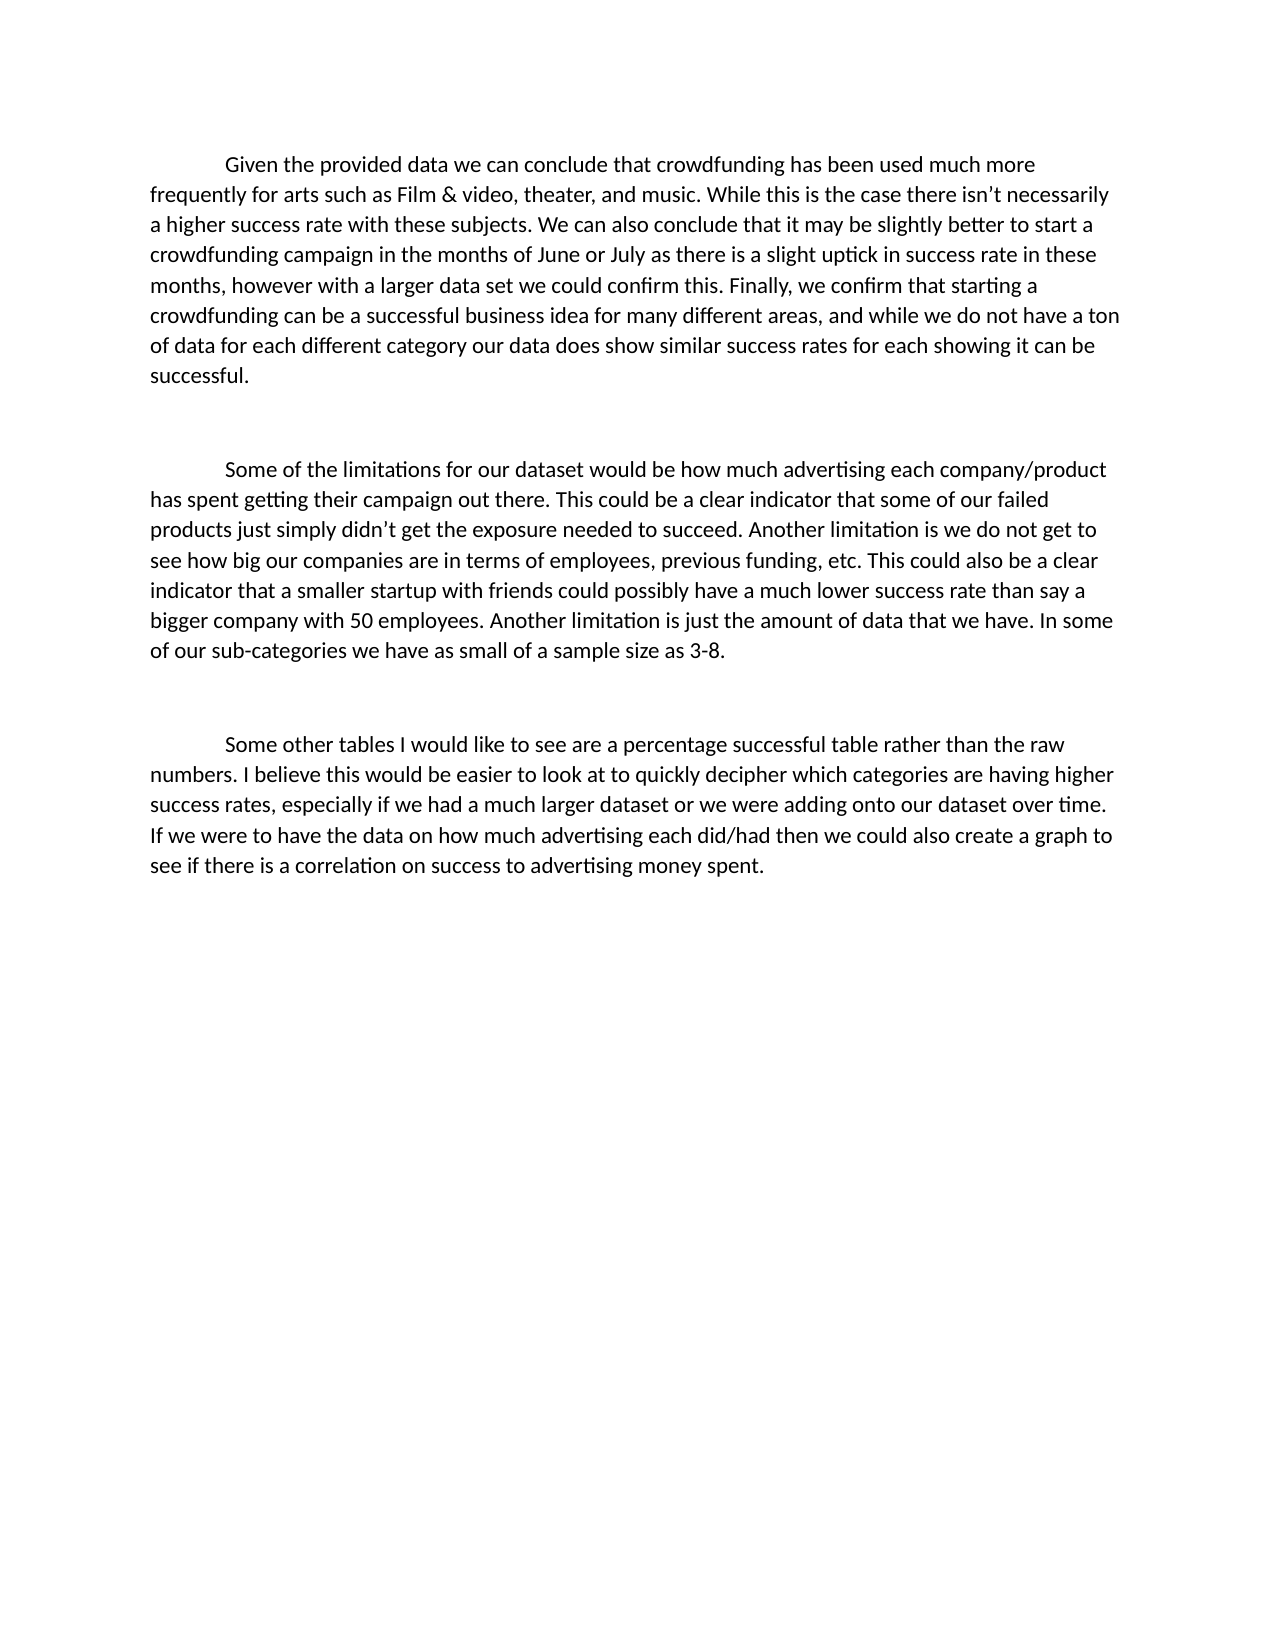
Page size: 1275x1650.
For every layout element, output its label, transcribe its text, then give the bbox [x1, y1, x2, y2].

text Given the provided data we can conclude that crowdfunding has been used much more frequently for arts such as Film & video, theater, and music. While this is the case there isn’t necessarily a higher success rate with these subjects. We can also conclude that it may be slightly better to start a crowdfunding campaign in the months of June or July as there is a slight uptick in success rate in these months, however with a larger data set we could confirm this. Finally, we confirm that starting a crowdfunding can be a successful business idea for many different areas, and while we do not have a ton of data for each different category our data does show similar success rates for each showing it can be successful. [150, 150, 1125, 389]
text Some other tables I would like to see are a percentage successful table rather than the raw numbers. I believe this would be easier to look at to quickly decipher which categories are having higher success rates, especially if we had a much larger dataset or we were adding onto our dataset over time. If we were to have the data on how much advertising each did/had then we could also create a graph to see if there is a correlation on success to advertising money spent. [150, 730, 1125, 879]
text Some of the limitations for our dataset would be how much advertising each company/product has spent getting their campaign out there. This could be a clear indicator that some of our failed products just simply didn’t get the exposure needed to succeed. Another limitation is we do not get to see how big our companies are in terms of employees, previous funding, etc. This could also be a clear indicator that a smaller startup with friends could possibly have a much lower success rate than say a bigger company with 50 employees. Another limitation is just the amount of data that we have. In some of our sub-categories we have as small of a sample size as 3-8. [150, 455, 1125, 664]
